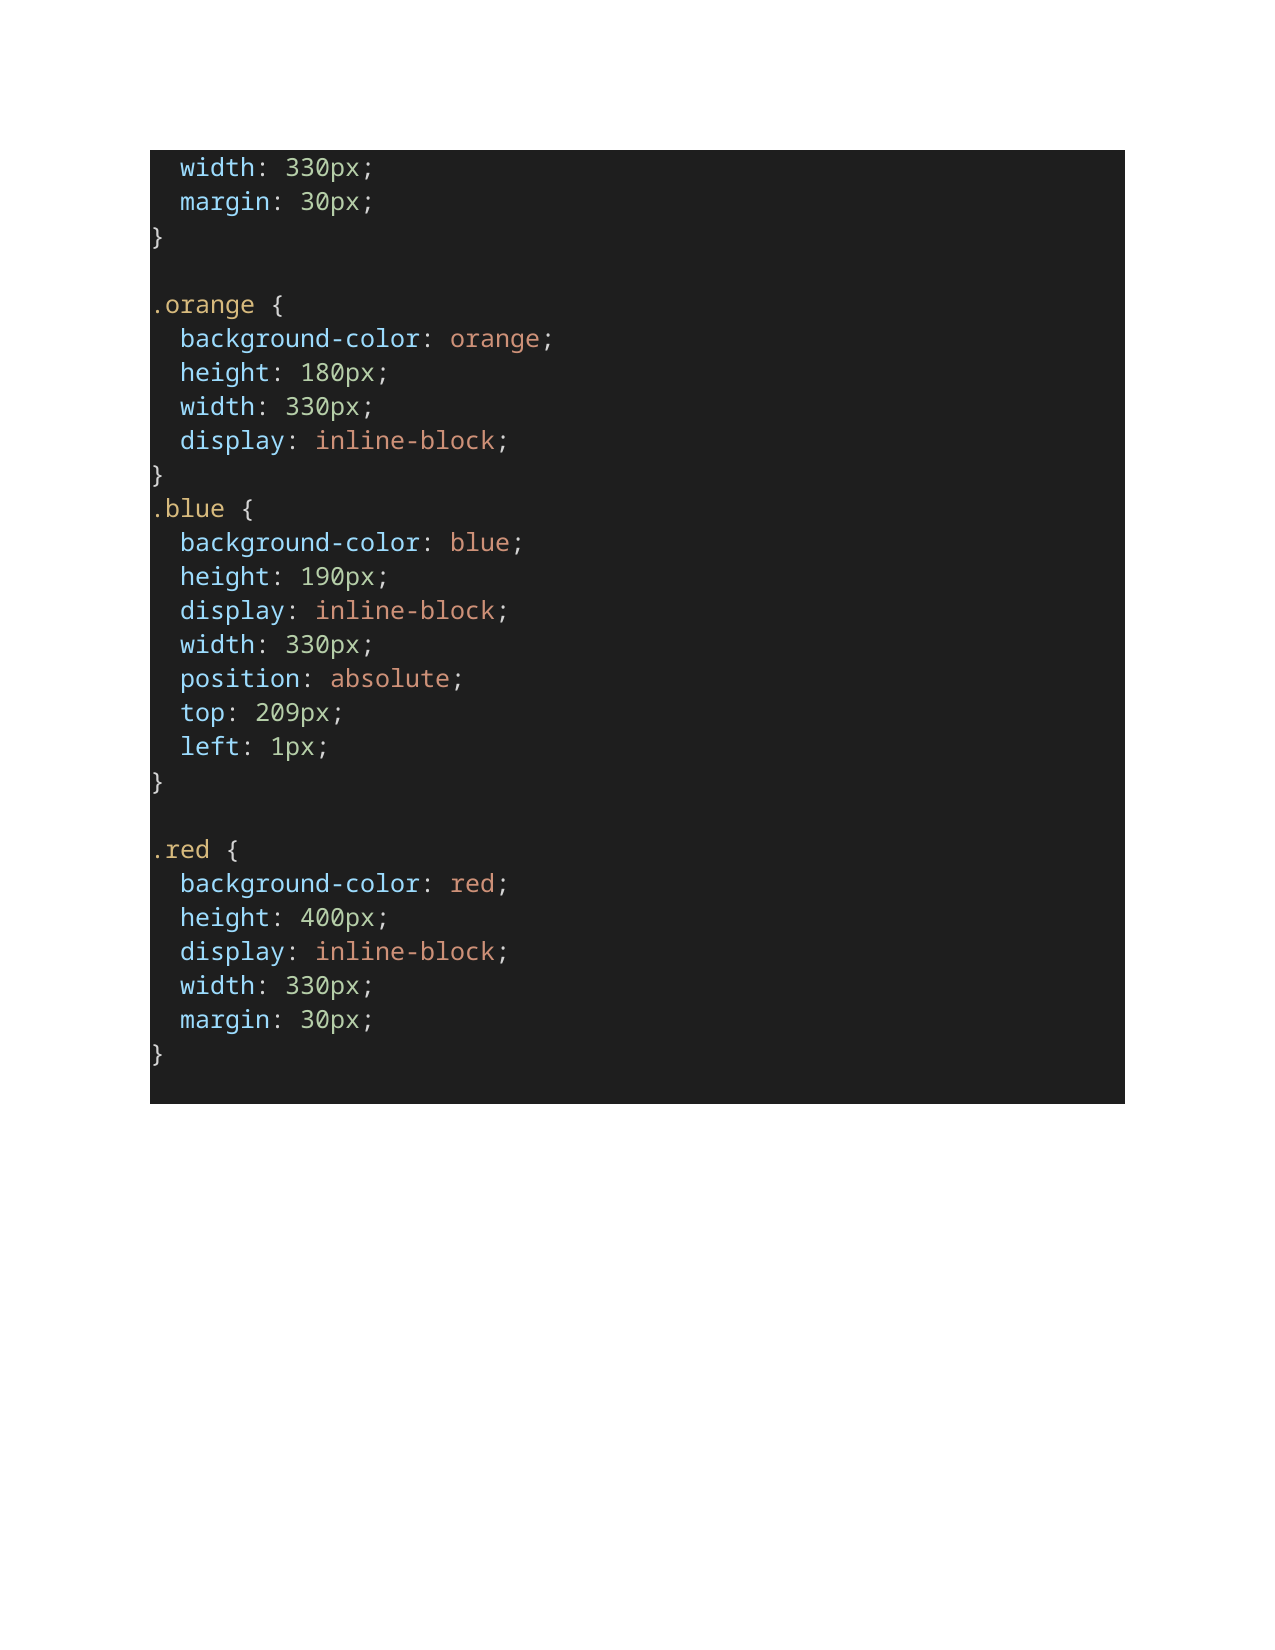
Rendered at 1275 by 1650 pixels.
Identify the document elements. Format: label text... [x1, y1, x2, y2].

text background-color: red; [150, 865, 1125, 899]
text height: 190px; [150, 559, 1125, 593]
text display: inline-block; [150, 933, 1125, 967]
text background-color: blue; [150, 525, 1125, 559]
text top: 209px; [150, 695, 1125, 729]
text left: 1px; [150, 729, 1125, 763]
text } [150, 1036, 1125, 1070]
text width: 330px; [150, 150, 1125, 184]
text width: 330px; [150, 967, 1125, 1002]
text width: 330px; [150, 627, 1125, 661]
text display: inline-block; [150, 593, 1125, 627]
text position: absolute; [150, 661, 1125, 695]
text margin: 30px; [150, 184, 1125, 218]
text } [150, 457, 1125, 491]
text } [150, 218, 1125, 252]
text } [150, 763, 1125, 797]
text .blue { [150, 491, 1125, 525]
text background-color: orange; [150, 320, 1125, 354]
text margin: 30px; [150, 1002, 1125, 1036]
text display: inline-block; [150, 422, 1125, 457]
text height: 400px; [150, 899, 1125, 933]
text width: 330px; [150, 388, 1125, 422]
text .red { [150, 831, 1125, 865]
text height: 180px; [150, 354, 1125, 388]
text .orange { [150, 286, 1125, 320]
